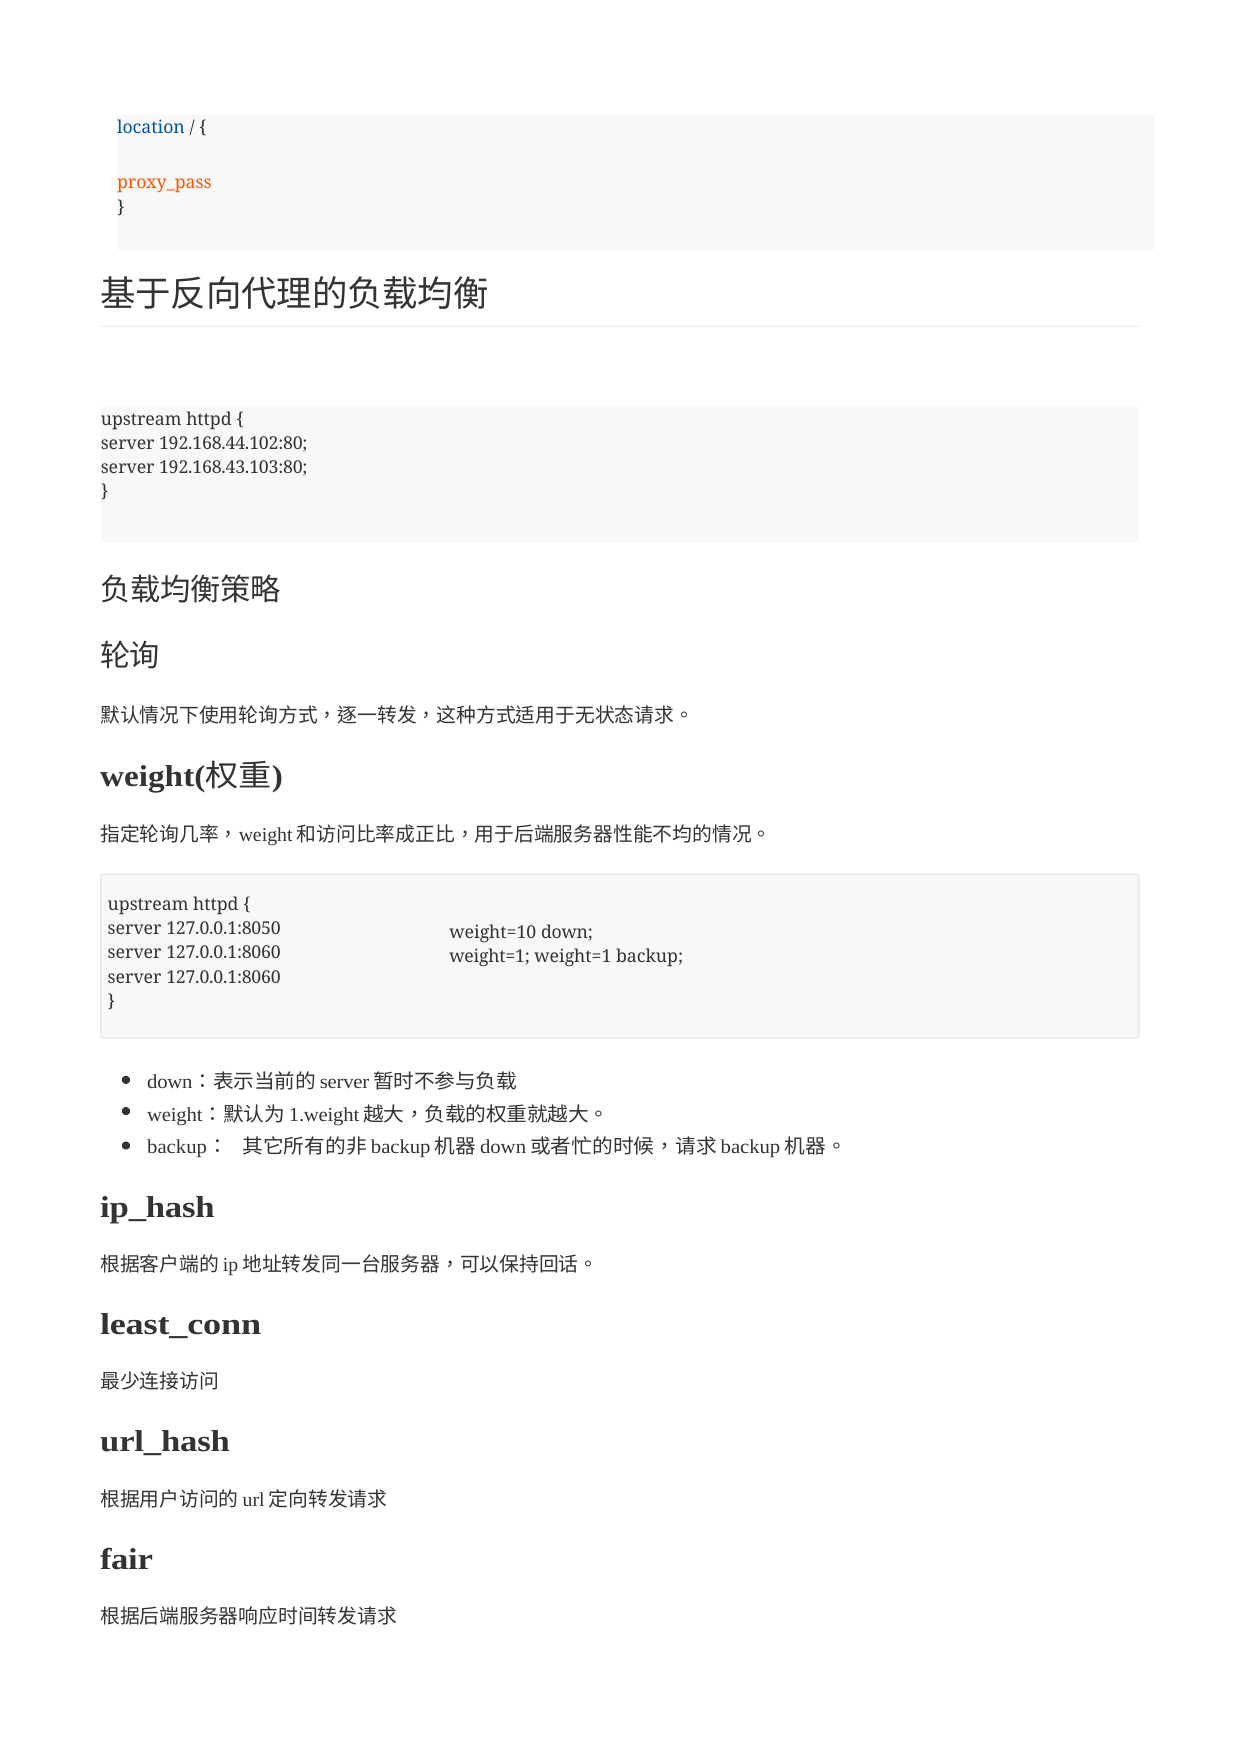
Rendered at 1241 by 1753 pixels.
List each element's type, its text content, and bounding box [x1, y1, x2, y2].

text 指定轮询几率，weight和访问比率成正比，用于后端服务器性能不均的情况。 [100, 821, 1153, 848]
subtitle ip_hash [100, 1189, 1153, 1223]
text 根据后端服务器响应时间转发请求 [100, 1603, 1153, 1629]
subtitle 负载均衡策略轮询 [100, 568, 284, 675]
subtitle weight(权重) [100, 754, 1153, 796]
text backup： 其它所有的非backup机器down或者忙的时候，请求backup机器。 [147, 1133, 1153, 1160]
subtitle least_conn [100, 1306, 1153, 1341]
text 默认情况下使用轮询方式，逐一转发，这种方式适用于无状态请求。 [100, 701, 1153, 728]
text 基于反向代理的负载均衡 [100, 268, 1153, 317]
text 根据客户端的ip地址转发同一台服务器，可以保持回话。 [100, 1250, 1153, 1277]
text down：表示当前的server暂时不参与负载 weight：默认为1.weight越大，负载的权重就越大。 [147, 1067, 616, 1127]
text 最少连接访问 [100, 1368, 1153, 1395]
text 根据用户访问的url定向转发请求 [100, 1485, 1153, 1512]
subtitle fair [100, 1541, 1153, 1576]
subtitle url_hash [100, 1424, 1153, 1458]
